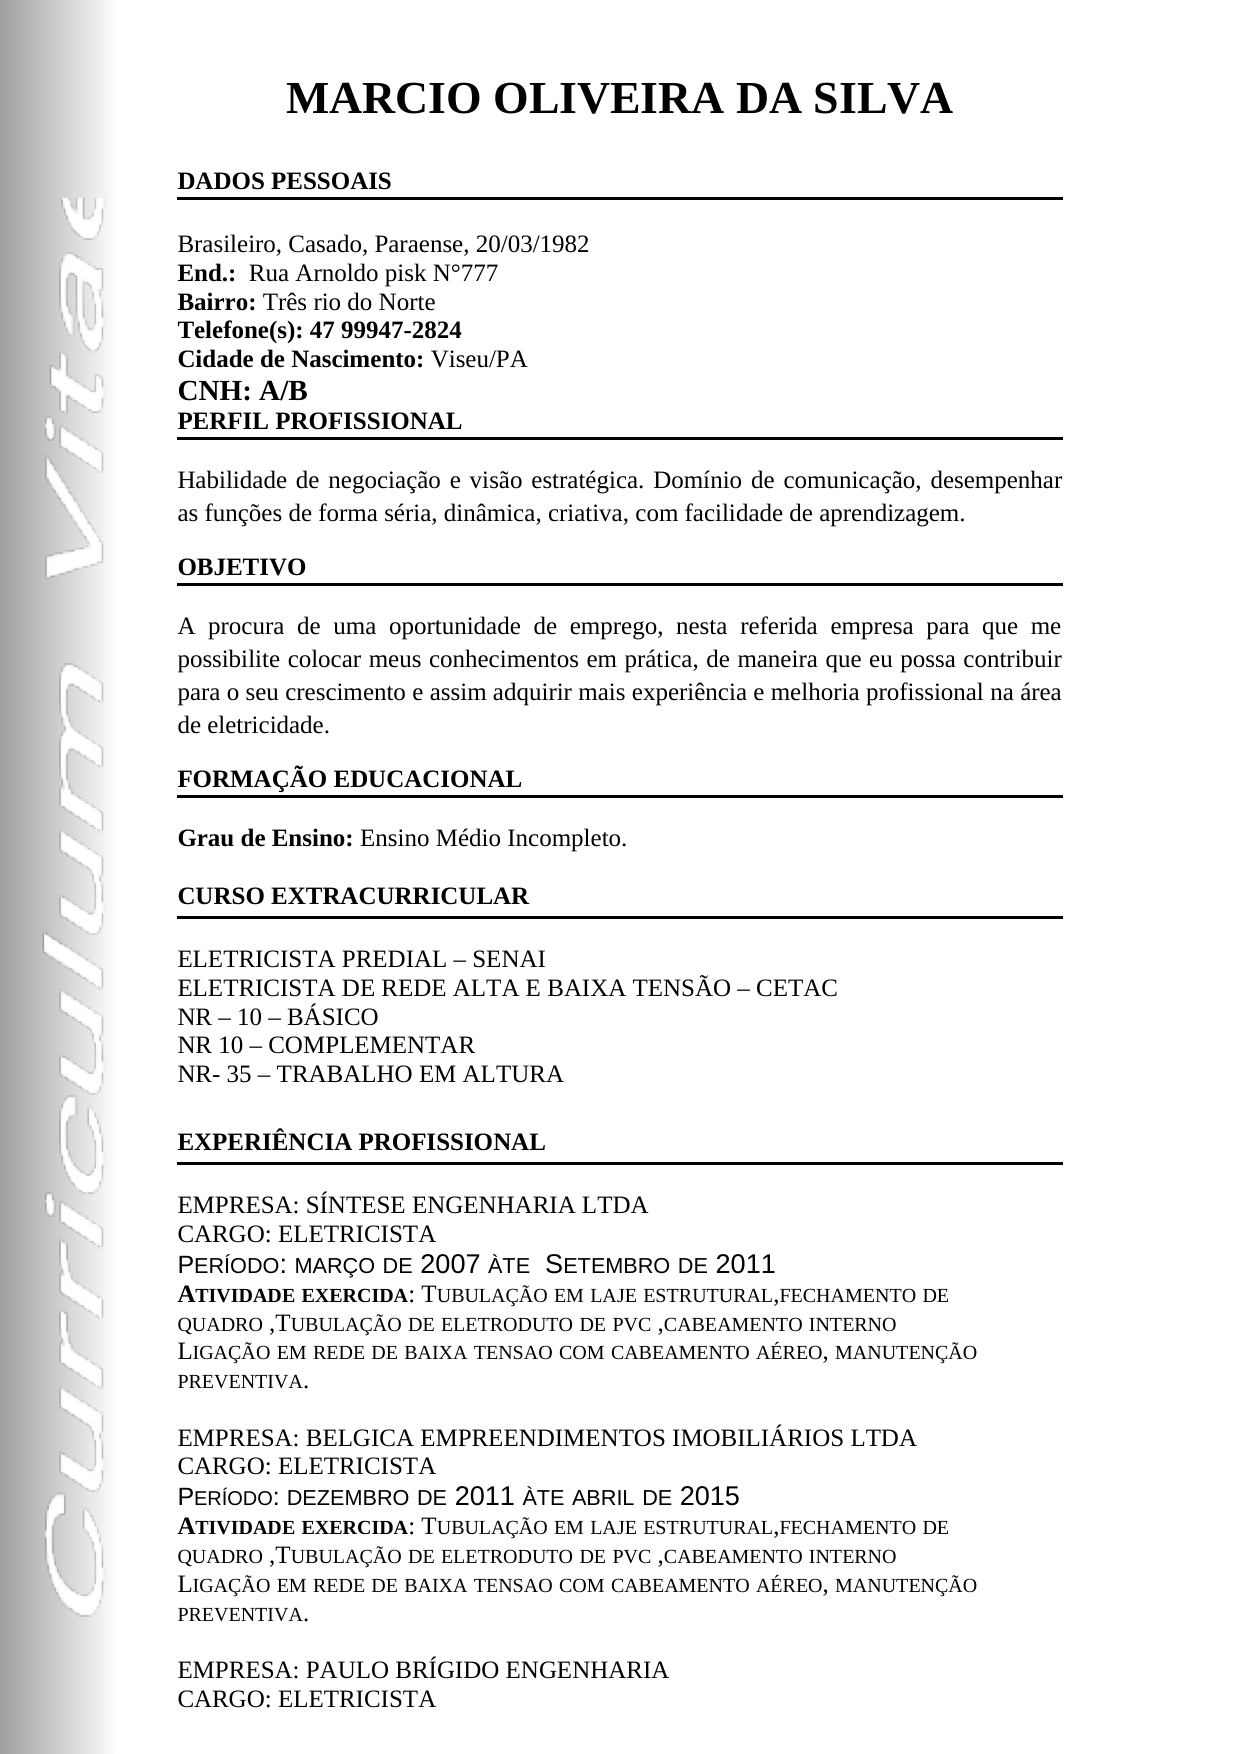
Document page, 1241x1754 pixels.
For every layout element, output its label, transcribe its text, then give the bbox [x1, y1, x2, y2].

text Ligação em rede de baixa tensao com cabeamento aéreo, manutenção preventiva. [177, 1336, 1063, 1394]
text FORMAÇÃO EDUCACIONAL [177, 764, 1063, 795]
text CARGO: ELETRICISTA [177, 1219, 1063, 1248]
text EMPRESA: BELGICA EMPREENDIMENTOS IMOBILIÁRIOS LTDA [177, 1423, 1063, 1451]
text PERFIL PROFISSIONAL [177, 406, 1063, 437]
text Bairro: Três rio do Norte [177, 287, 1063, 315]
text CNH: A/B [177, 373, 1063, 406]
text MARCIO OLIVEIRA DA SILVA [177, 71, 1063, 123]
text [177, 1511, 1063, 1569]
text CURSO EXTRACURRICULAR [177, 881, 1063, 916]
text NR- 35 – TRABALHO EM ALTURA [177, 1059, 1063, 1088]
text OBJETIVO [177, 552, 1063, 583]
text EMPRESA: PAULO BRÍGIDO ENGENHARIA [177, 1655, 1063, 1684]
text CARGO: ELETRICISTA [177, 1451, 1063, 1480]
text ELETRICISTA DE REDE ALTA E BAIXA TENSÃO – CETAC [177, 973, 1063, 1002]
text Telefone(s): 47 99947-2824 [177, 315, 1063, 344]
text DADOS PESSOAIS [177, 166, 1063, 197]
text NR – 10 – BÁSICO [177, 1002, 1063, 1030]
text A procura de uma oportunidade de emprego, nesta referida empresa para que me possibilite colocar meus conhecimentos em prática, de maneira que eu possa contribuir para o seu crescimento e assim adquirir mais experiência e melhoria profissional na área de eletricidade. [177, 611, 1063, 739]
text Ligação em rede de baixa tensao com cabeamento aéreo, manutenção preventiva. [177, 1569, 1063, 1626]
text Período: dezembro de 2011 àte abril de 2015 [177, 1480, 1063, 1511]
text Brasileiro, Casado, Paraense, 20/03/1982 [177, 229, 1063, 258]
text NR 10 – COMPLEMENTAR [177, 1030, 1063, 1059]
text Grau de Ensino: Ensino Médio Incompleto. [177, 823, 1063, 852]
text CARGO: ELETRICISTA [177, 1684, 1063, 1713]
text Cidade de Nascimento: Viseu/PA [177, 344, 1063, 373]
picture [31, 198, 122, 1642]
text ELETRICISTA PREDIAL – SENAI [177, 944, 1063, 973]
text End.: Rua Arnoldo pisk N°777 [177, 258, 1063, 287]
text Atividade exercida: Tubulação em laje estrutural,fechamento de quadro ,Tubulação de eletroduto de pvc ,cabeamento interno [177, 1279, 1063, 1336]
text EMPRESA: SÍNTESE ENGENHARIA LTDA [177, 1190, 1063, 1219]
text Período: março de 2007 àte Setembro de 2011 [177, 1248, 1063, 1279]
text EXPERIÊNCIA PROFISSIONAL [177, 1127, 1063, 1162]
text Habilidade de negociação e visão estratégica. Domínio de comunicação, desempenhar as funções de forma séria, dinâmica, criativa, com facilidade de aprendizagem. [177, 465, 1063, 527]
